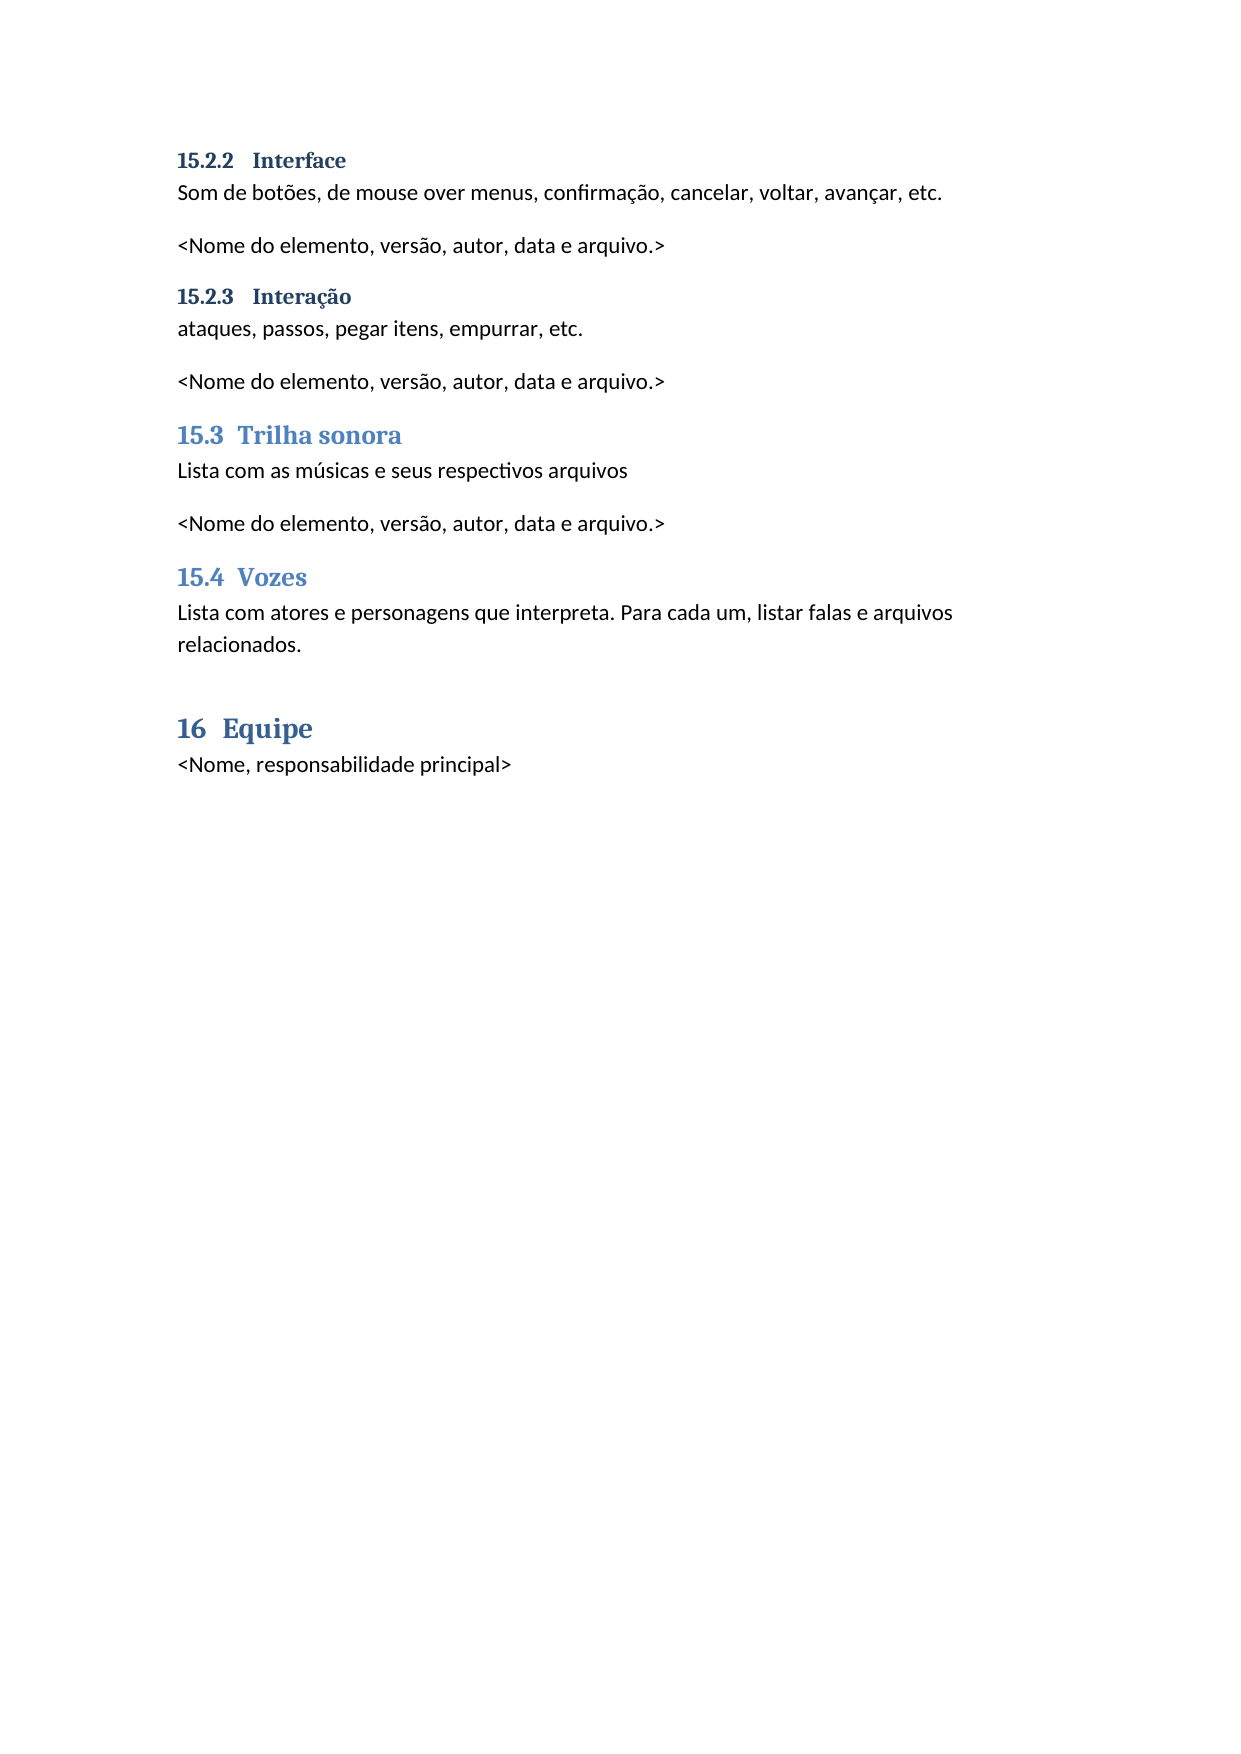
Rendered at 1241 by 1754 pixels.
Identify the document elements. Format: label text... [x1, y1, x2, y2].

text <Nome do elemento, versão, autor, data e arquivo.> [177, 509, 1063, 537]
subtitle Interação [177, 284, 1063, 310]
text ataques, passos, pegar itens, empurrar, etc. [177, 314, 1063, 342]
text Lista com as músicas e seus respectivos arquivos [177, 456, 1063, 484]
subtitle Trilha sonora [177, 420, 1063, 451]
text <Nome, responsabilidade principal> [177, 751, 1063, 778]
text <Nome do elemento, versão, autor, data e arquivo.> [177, 367, 1063, 395]
subtitle Vozes [177, 562, 1063, 593]
subtitle Interface [177, 148, 1063, 174]
text Som de botões, de mouse over menus, confirmação, cancelar, voltar, avançar, etc. [177, 178, 1063, 206]
text Lista com atores e personagens que interpreta. Para cada um, listar falas e arquivos relacionados. [177, 598, 1063, 658]
text <Nome do elemento, versão, autor, data e arquivo.> [177, 231, 1063, 259]
subtitle Equipe [177, 712, 1063, 746]
